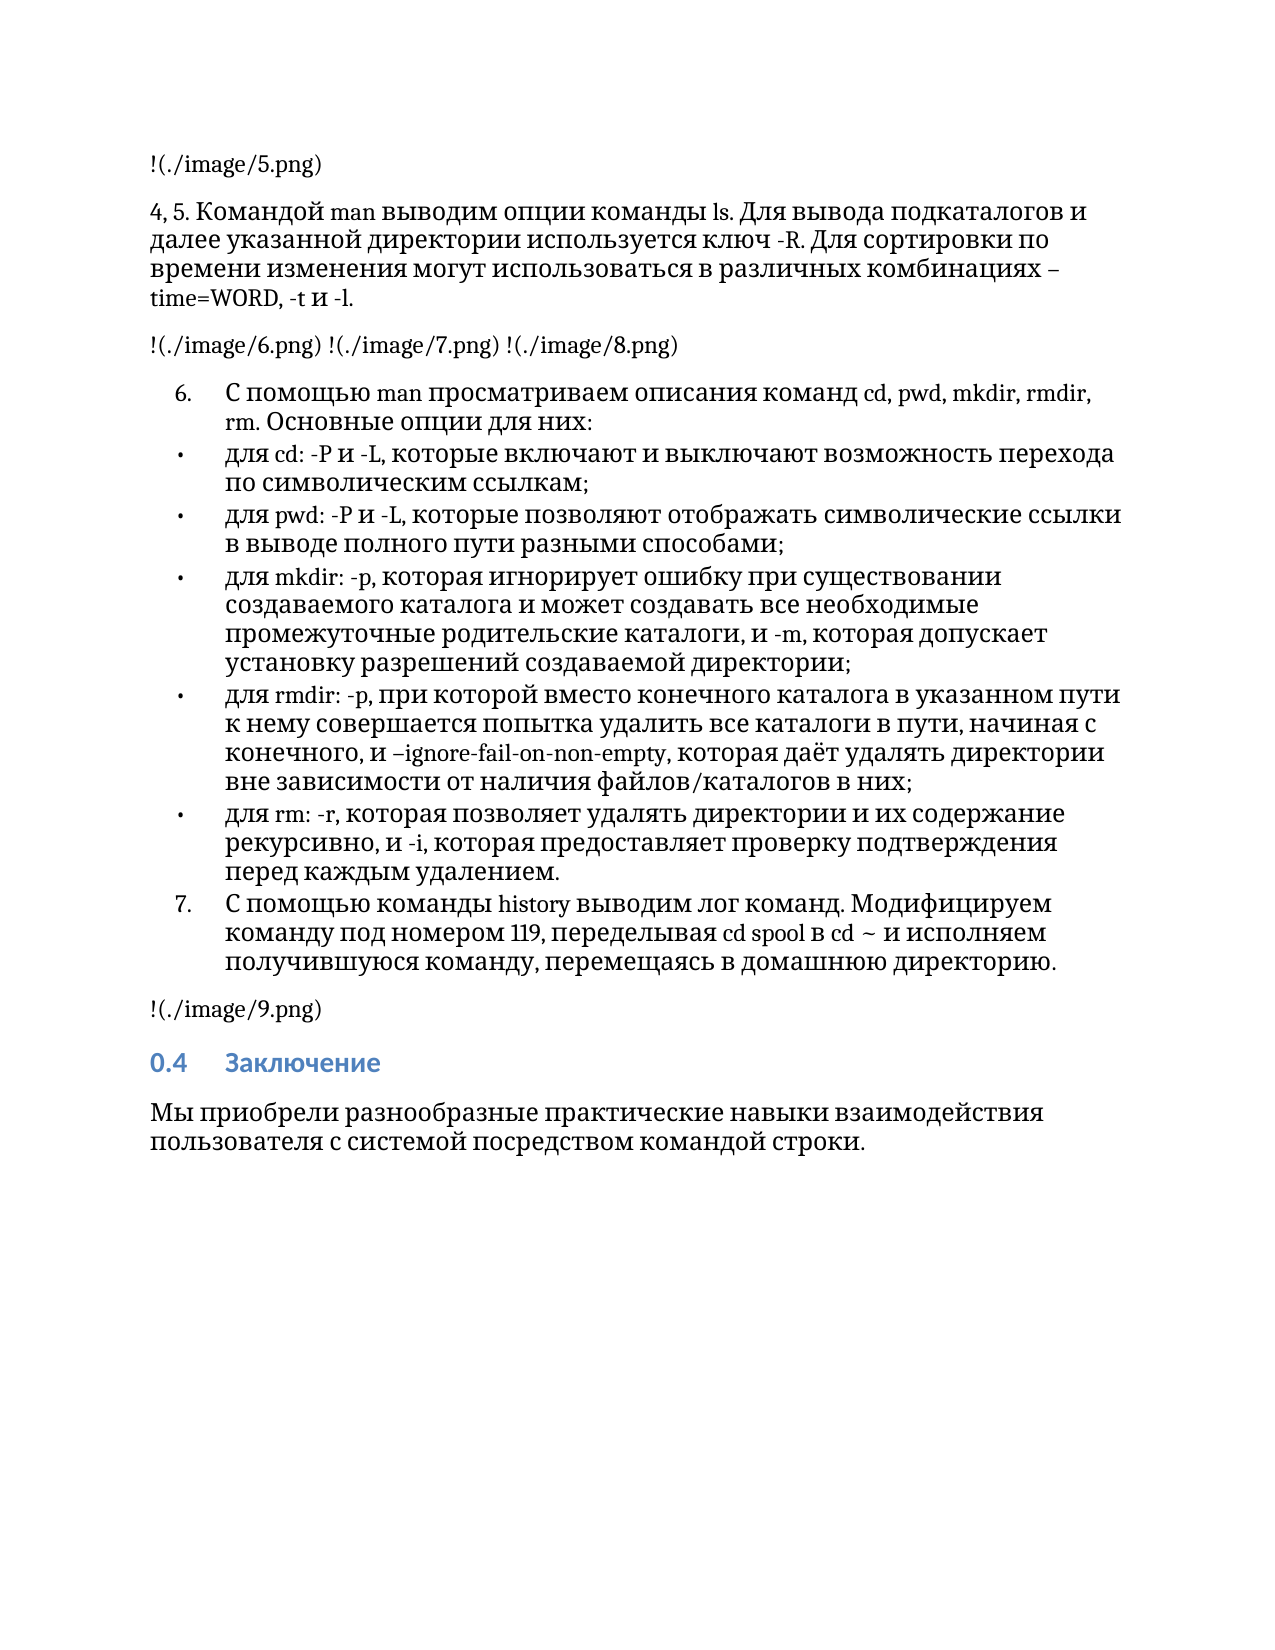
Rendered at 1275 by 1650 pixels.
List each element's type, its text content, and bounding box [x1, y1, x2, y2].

subtitle 0.4 Заключение [150, 1044, 1125, 1080]
text Мы приобрели разнообразные практические навыки взаимодействия пользователя с системой посредством командой строки. [150, 1099, 1125, 1156]
list для mkdir: -p, которая игнорирует ошибку при существовании создаваемого каталога и может создавать все необходимые промежуточные родительские каталоги, и -m, которая допускает установку разрешений создаваемой директории; [175, 562, 1125, 677]
list для pwd: -P и -L, которые позволяют отображать символические ссылки в выводе полного пути разными способами; [175, 501, 1125, 559]
list для rm: -r, которая позволяет удалять директории и их содержание рекурсивно, и -i, которая предоставляет проверку подтверждения перед каждым удалением. [175, 800, 1125, 886]
text 4, 5. Командой man выводим опции команды ls. Для вывода подкаталогов и далее указанной директории используется ключ -R. Для сортировки по времени изменения могут использоваться в различных комбинациях –time=WORD, -t и -l. [150, 197, 1125, 312]
list С помощью man просматриваем описания команд cd, pwd, mkdir, rmdir, rm. Основные опции для них: [175, 379, 1125, 436]
text !(./image/5.png) [150, 150, 1125, 179]
list для cd: -P и -L, которые включают и выключают возможность перехода по символическим ссылкам; [175, 440, 1125, 497]
list С помощью команды history выводим лог команд. Модифицируем команду под номером 119, переделывая cd spool в cd ~ и исполняем получившуюся команду, перемещаясь в домашнюю директорию. [175, 890, 1125, 976]
text !(./image/6.png) !(./image/7.png) !(./image/8.png) [150, 331, 1125, 360]
list для rmdir: -p, при которой вместо конечного каталога в указанном пути к нему совершается попытка удалить все каталоги в пути, начиная с конечного, и –ignore-fail-on-non-empty, которая даёт удалять директории вне зависимости от наличия файлов/каталогов в них; [175, 681, 1125, 796]
text !(./image/9.png) [150, 995, 1125, 1024]
